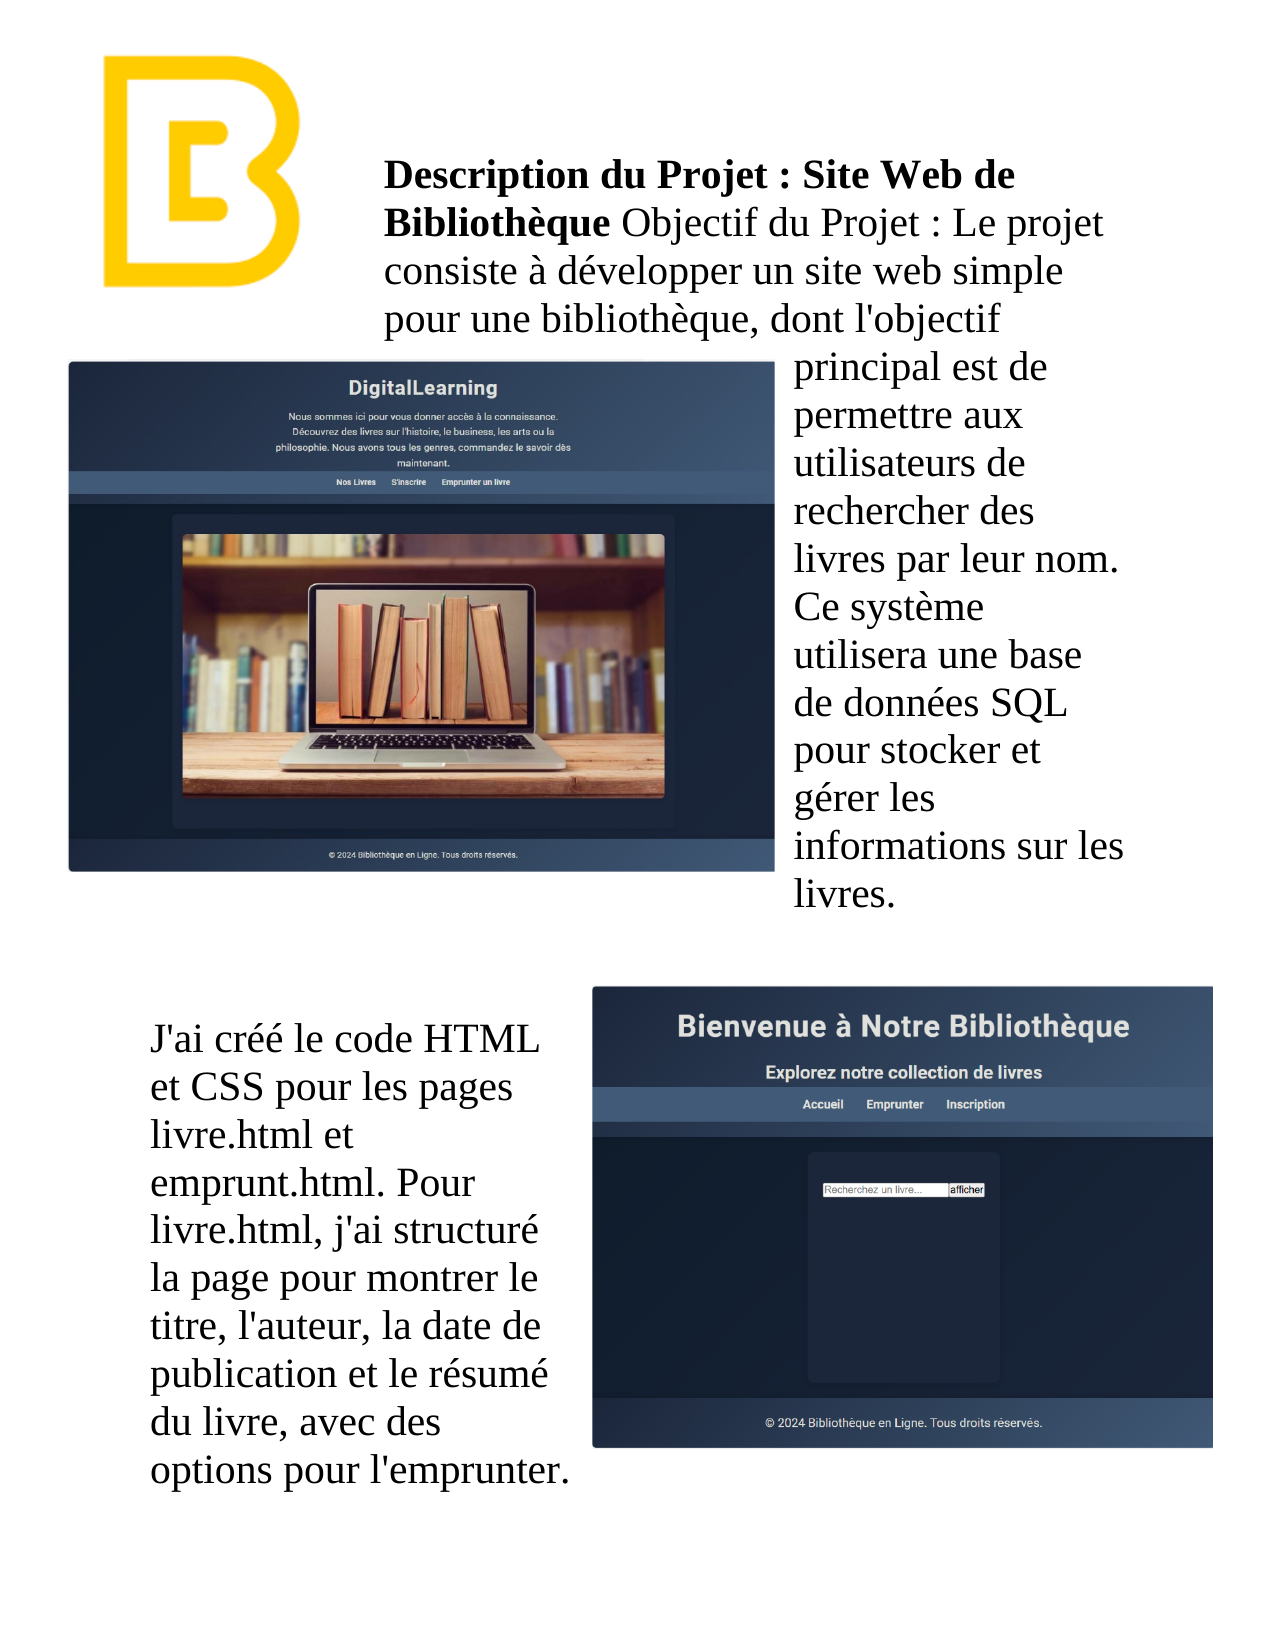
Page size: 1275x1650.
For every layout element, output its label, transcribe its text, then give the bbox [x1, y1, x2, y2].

picture [18, 0, 365, 347]
picture [67, 359, 775, 872]
picture [591, 985, 1213, 1448]
